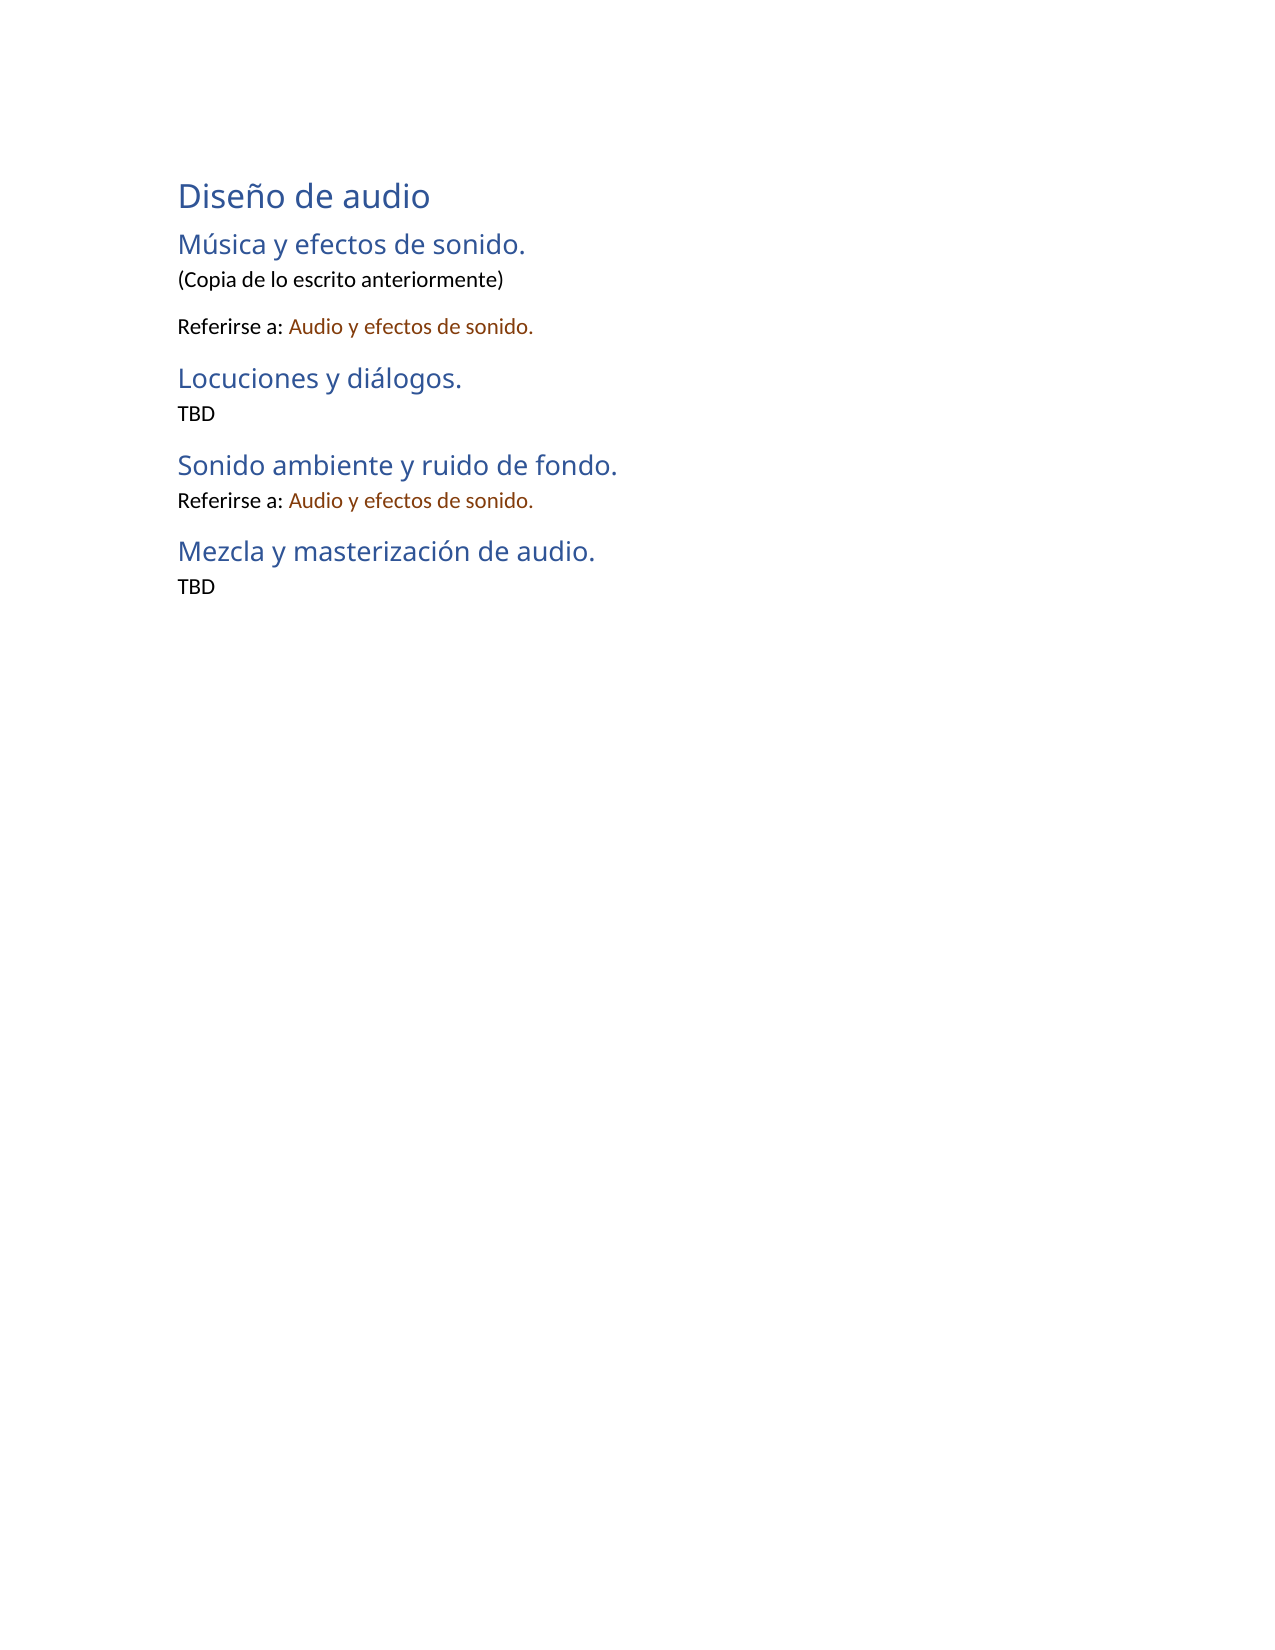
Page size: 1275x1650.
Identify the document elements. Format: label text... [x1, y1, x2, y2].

text Referirse a: Audio y efectos de sonido. [177, 486, 1098, 514]
subtitle Música y efectos de sonido. [177, 226, 1098, 263]
text TBD [177, 572, 1098, 600]
subtitle Sonido ambiente y ruido de fondo. [177, 446, 1098, 483]
text (Copia de lo escrito anteriormente) [177, 266, 1098, 293]
subtitle Diseño de audio [177, 173, 1098, 218]
text TBD [177, 399, 1098, 427]
subtitle Mezcla y masterización de audio. [177, 533, 1098, 569]
text Referirse a: Audio y efectos de sonido. [177, 312, 1098, 340]
subtitle Locuciones y diálogos. [177, 359, 1098, 396]
